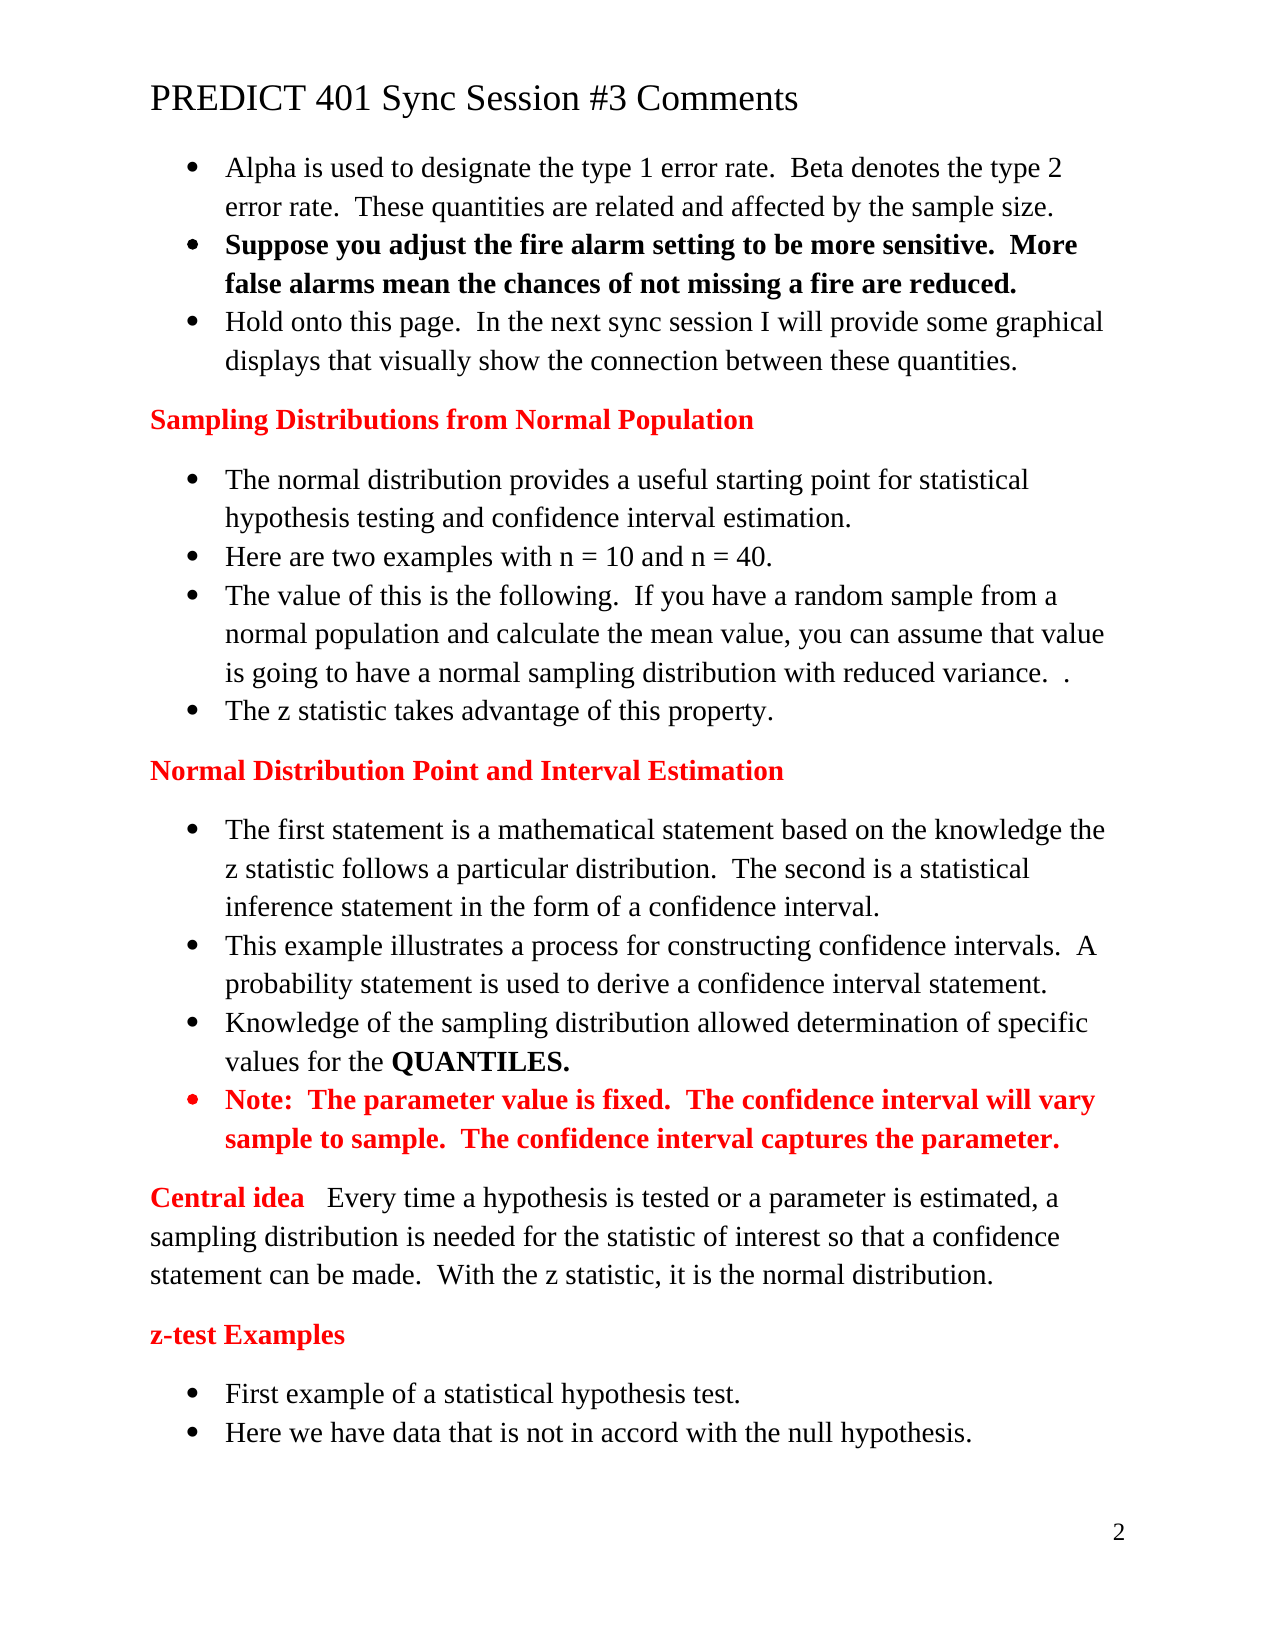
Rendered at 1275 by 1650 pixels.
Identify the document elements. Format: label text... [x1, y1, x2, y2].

list The normal distribution provides a useful starting point for statistical hypothesis testing and confidence interval estimation. [187, 462, 1125, 534]
list The first statement is a mathematical statement based on the knowledge the z statistic follows a particular distribution. The second is a statistical inference statement in the form of a confidence interval. [187, 812, 1125, 923]
text Central idea Every time a hypothesis is tested or a parameter is estimated, a sampling distribution is needed for the statistic of interest so that a confidence statement can be made. With the z statistic, it is the normal distribution. [150, 1180, 1125, 1291]
text Sampling Distributions from Normal Population [150, 402, 1125, 436]
list Alpha is used to designate the type 1 error rate. Beta denotes the type 2 error rate. These quantities are related and affected by the sample size. [187, 150, 1125, 222]
list Note: The parameter value is fixed. The confidence interval will vary sample to sample. The confidence interval captures the parameter. [187, 1082, 1125, 1154]
list Suppose you adjust the fire alarm setting to be more sensitive. More false alarms mean the chances of not missing a fire are reduced. [187, 227, 1125, 299]
list First example of a statistical hypothesis test. [187, 1376, 1125, 1410]
text Normal Distribution Point and Interval Estimation [150, 753, 1125, 786]
list Knowledge of the sampling distribution allowed determination of specific values for the QUANTILES. [187, 1005, 1125, 1077]
list The value of this is the following. If you have a random sample from a normal population and calculate the mean value, you can assume that value is going to have a normal sampling distribution with reduced variance. . [187, 578, 1125, 688]
text z-test Examples [150, 1317, 1125, 1350]
list This example illustrates a process for constructing confidence intervals. A probability statement is used to derive a confidence interval statement. [187, 928, 1125, 1000]
list Here are two examples with n = 10 and n = 40. [187, 539, 1125, 573]
list Hold onto this page. In the next sync session I will provide some graphical displays that visually show the connection between these quantities. [187, 304, 1125, 377]
list The z statistic takes advantage of this property. [187, 693, 1125, 727]
list Here we have data that is not in accord with the null hypothesis. [187, 1415, 1125, 1448]
